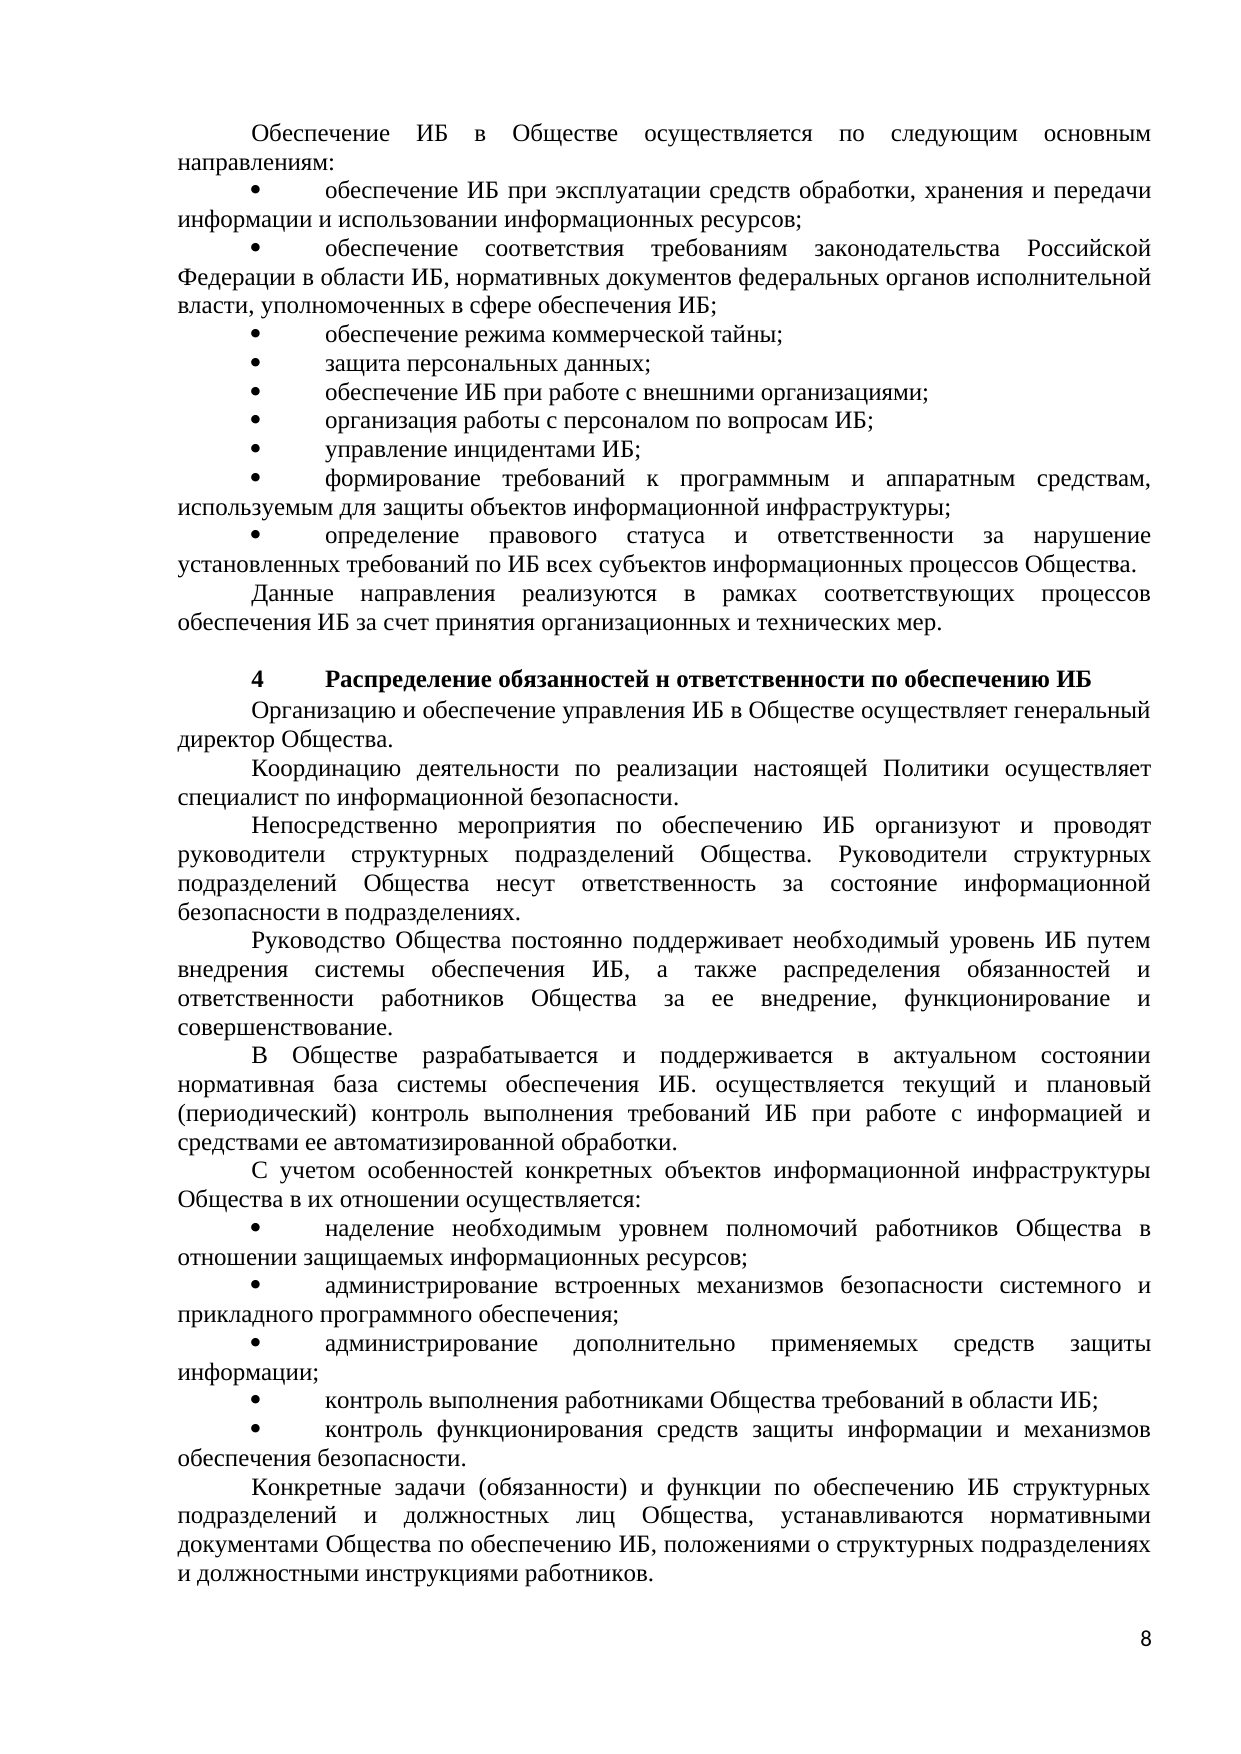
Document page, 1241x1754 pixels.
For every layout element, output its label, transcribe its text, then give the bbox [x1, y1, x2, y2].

text В Обществе разрабатывается и поддерживается в актуальном состоянии нормативная база системы обеспечения ИБ. осуществляется текущий и плановый (периодический) контроль выполнения требований ИБ при работе с информацией и средствами ее автоматизированной обработки. [177, 1040, 1152, 1155]
list контроль выполнения работниками Общества требований в области ИБ; [177, 1385, 1152, 1414]
subtitle Распределение обязанностей н ответственности по обеспечению ИБ [177, 664, 1152, 693]
list контроль функционирования средств защиты информации и механизмов обеспечения безопасности. [177, 1414, 1152, 1472]
list формирование требований к программным и аппаратным средствам, используемым для защиты объектов информационной инфраструктуры; [177, 463, 1152, 521]
list наделение необходимым уровнем полномочий работников Общества в отношении защищаемых информационных ресурсов; [177, 1213, 1152, 1270]
list обеспечение ИБ при работе с внешними организациями; [177, 377, 1152, 406]
list обеспечение ИБ при эксплуатации средств обработки, хранения и передачи информации и использовании информационных ресурсов; [177, 176, 1152, 233]
text Непосредственно мероприятия по обеспечению ИБ организуют и проводят руководители структурных подразделений Общества. Руководители структурных подразделений Общества несут ответственность за состояние информационной безопасности в подразделениях. [177, 810, 1152, 925]
list управление инцидентами ИБ; [177, 434, 1152, 463]
text Обеспечение ИБ в Обществе осуществляется по следующим основным направлениям: [177, 118, 1152, 176]
list защита персональных данных; [177, 348, 1152, 377]
text Конкретные задачи (обязанности) и функции по обеспечению ИБ структурных подразделений и должностных лиц Общества, устанавливаются нормативными документами Общества по обеспечению ИБ, положениями о структурных подразделениях и должностными инструкциями работников. [177, 1472, 1152, 1587]
list определение правового статуса и ответственности за нарушение установленных требований по ИБ всех субъектов информационных процессов Общества. [177, 521, 1152, 578]
text Данные направления реализуются в рамках соответствующих процессов обеспечения ИБ за счет принятия организационных и технических мер. [177, 578, 1152, 636]
list организация работы с персоналом по вопросам ИБ; [177, 406, 1152, 434]
list обеспечение режима коммерческой тайны; [177, 319, 1152, 348]
text Координацию деятельности по реализации настоящей Политики осуществляет специалист по информационной безопасности. [177, 753, 1152, 810]
list администрирование дополнительно применяемых средств защиты информации; [177, 1328, 1152, 1385]
text Руководство Общества постоянно поддерживает необходимый уровень ИБ путем внедрения системы обеспечения ИБ, а также распределения обязанностей и ответственности работников Общества за ее внедрение, функционирование и совершенствование. [177, 925, 1152, 1040]
text Организацию и обеспечение управления ИБ в Обществе осуществляет генеральный директор Общества. [177, 695, 1152, 753]
text С учетом особенностей конкретных объектов информационной инфраструктуры Общества в их отношении осуществляется: [177, 1155, 1152, 1213]
list обеспечение соответствия требованиям законодательства Российской Федерации в области ИБ, нормативных документов федеральных органов исполнительной власти, уполномоченных в сфере обеспечения ИБ; [177, 233, 1152, 319]
list администрирование встроенных механизмов безопасности системного и прикладного программного обеспечения; [177, 1270, 1152, 1328]
